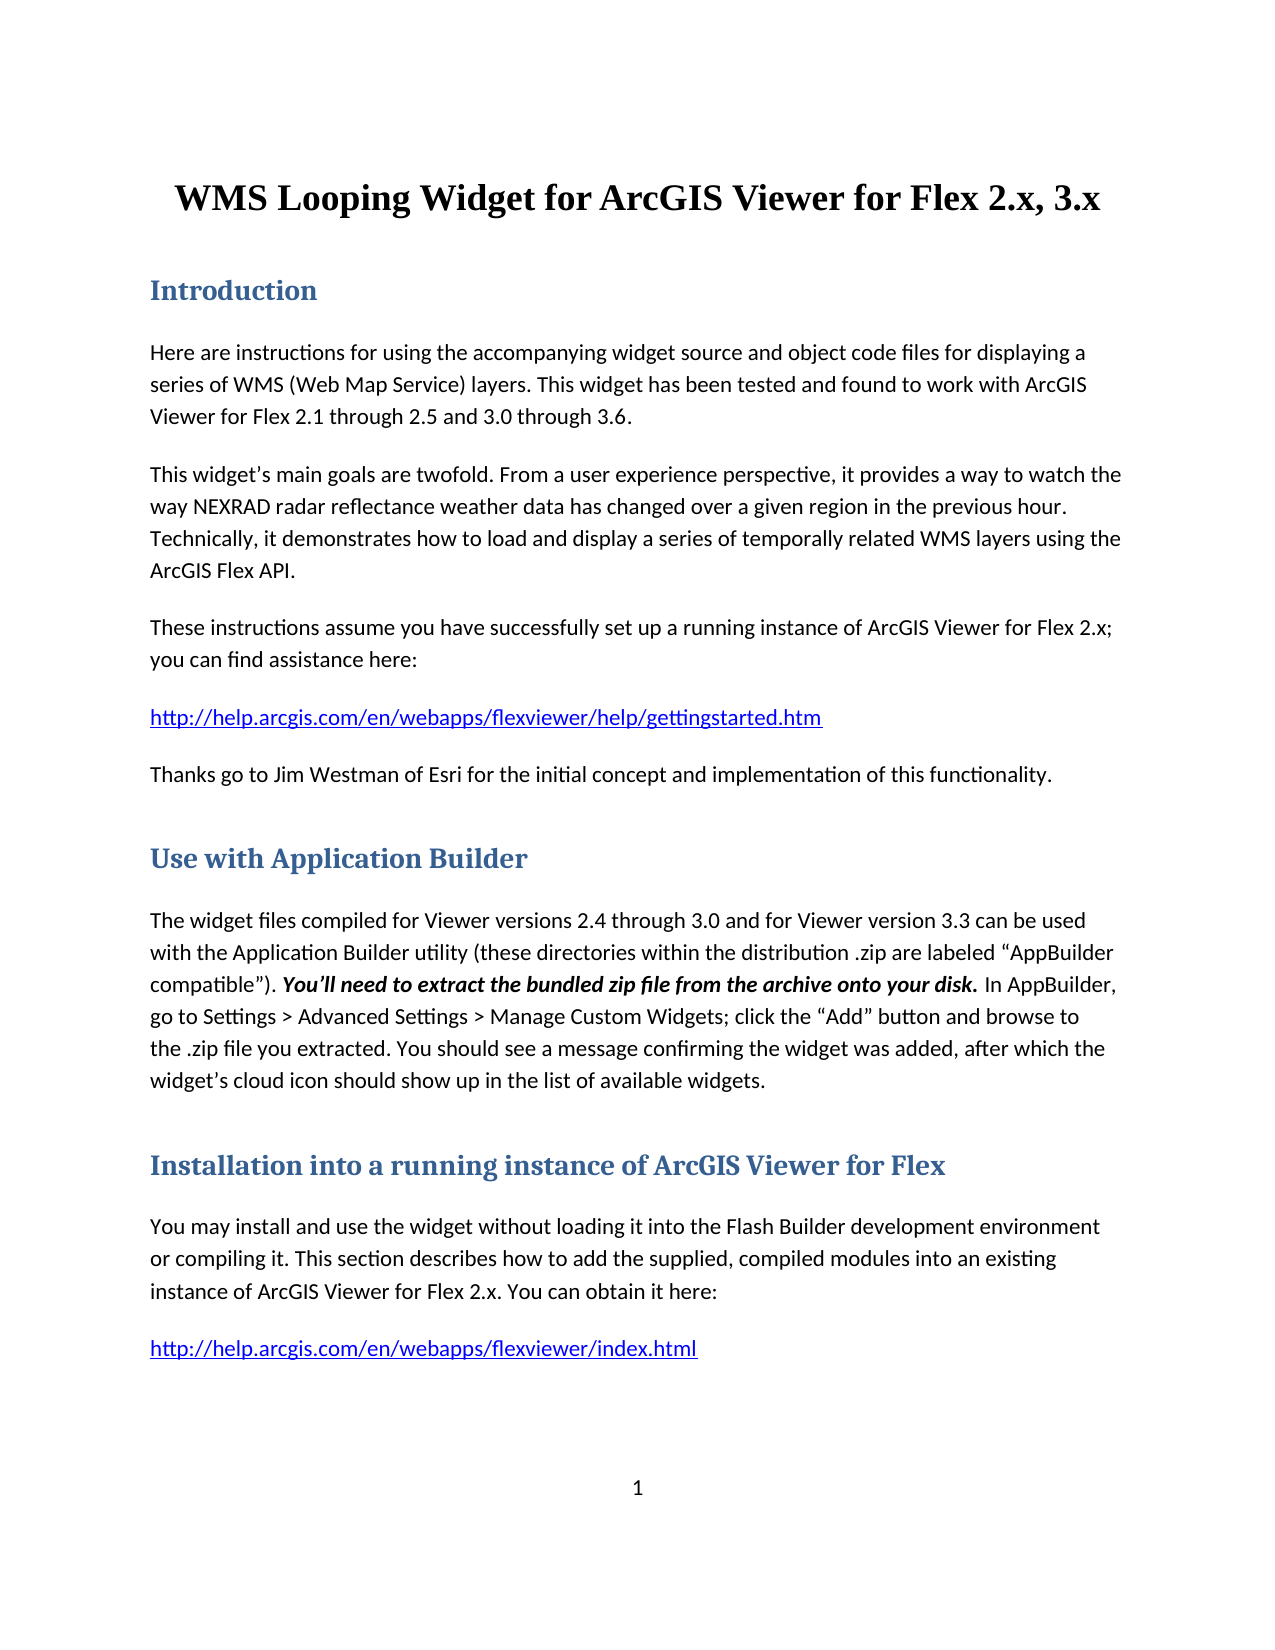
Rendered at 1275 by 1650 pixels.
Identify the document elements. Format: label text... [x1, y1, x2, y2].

text Here are instructions for using the accompanying widget source and object code files for displaying a series of WMS (Web Map Service) layers. This widget has been tested and found to work with ArcGIS Viewer for Flex 2.1 through 2.5 and 3.0 through 3.6. [150, 338, 1125, 431]
text http://help.arcgis.com/en/webapps/flexviewer/help/gettingstarted.htm [150, 703, 1125, 731]
subtitle Installation into a running instance of ArcGIS Viewer for Flex [150, 1149, 1125, 1182]
text This widget’s main goals are twofold. From a user experience perspective, it provides a way to watch the way NEXRAD radar reflectance weather data has changed over a given region in the previous hour. Technically, it demonstrates how to load and display a series of temporally related WMS layers using the ArcGIS Flex API. [150, 460, 1125, 584]
text The widget files compiled for Viewer versions 2.4 through 3.0 and for Viewer version 3.3 can be used with the Application Builder utility (these directories within the distribution .zip are labeled “AppBuilder compatible”). You’ll need to extract the bundled zip file from the archive onto your disk. In AppBuilder, go to Settings > Advanced Settings > Manage Custom Widgets; click the “Add” button and browse to the .zip file you extracted. You should see a message confirming the widget was added, after which the widget’s cloud icon should show up in the list of available widgets. [150, 906, 1125, 1095]
text These instructions assume you have successfully set up a running instance of ArcGIS Viewer for Flex 2.x; you can find assistance here: [150, 613, 1125, 674]
subtitle Use with Application Builder [150, 842, 1125, 876]
text http://help.arcgis.com/en/webapps/flexviewer/index.html [150, 1334, 1125, 1362]
text You may install and use the widget without loading it into the Flash Builder development environment or compiling it. This section describes how to add the supplied, compiled modules into an existing instance of ArcGIS Viewer for Flex 2.x. You can obtain it here: [150, 1212, 1125, 1305]
subtitle Introduction [150, 274, 1125, 308]
title WMS Looping Widget for ArcGIS Viewer for Flex 2.x, 3.x [150, 175, 1125, 218]
text Thanks go to Jim Westman of Esri for the initial concept and implementation of this functionality. [150, 760, 1125, 788]
